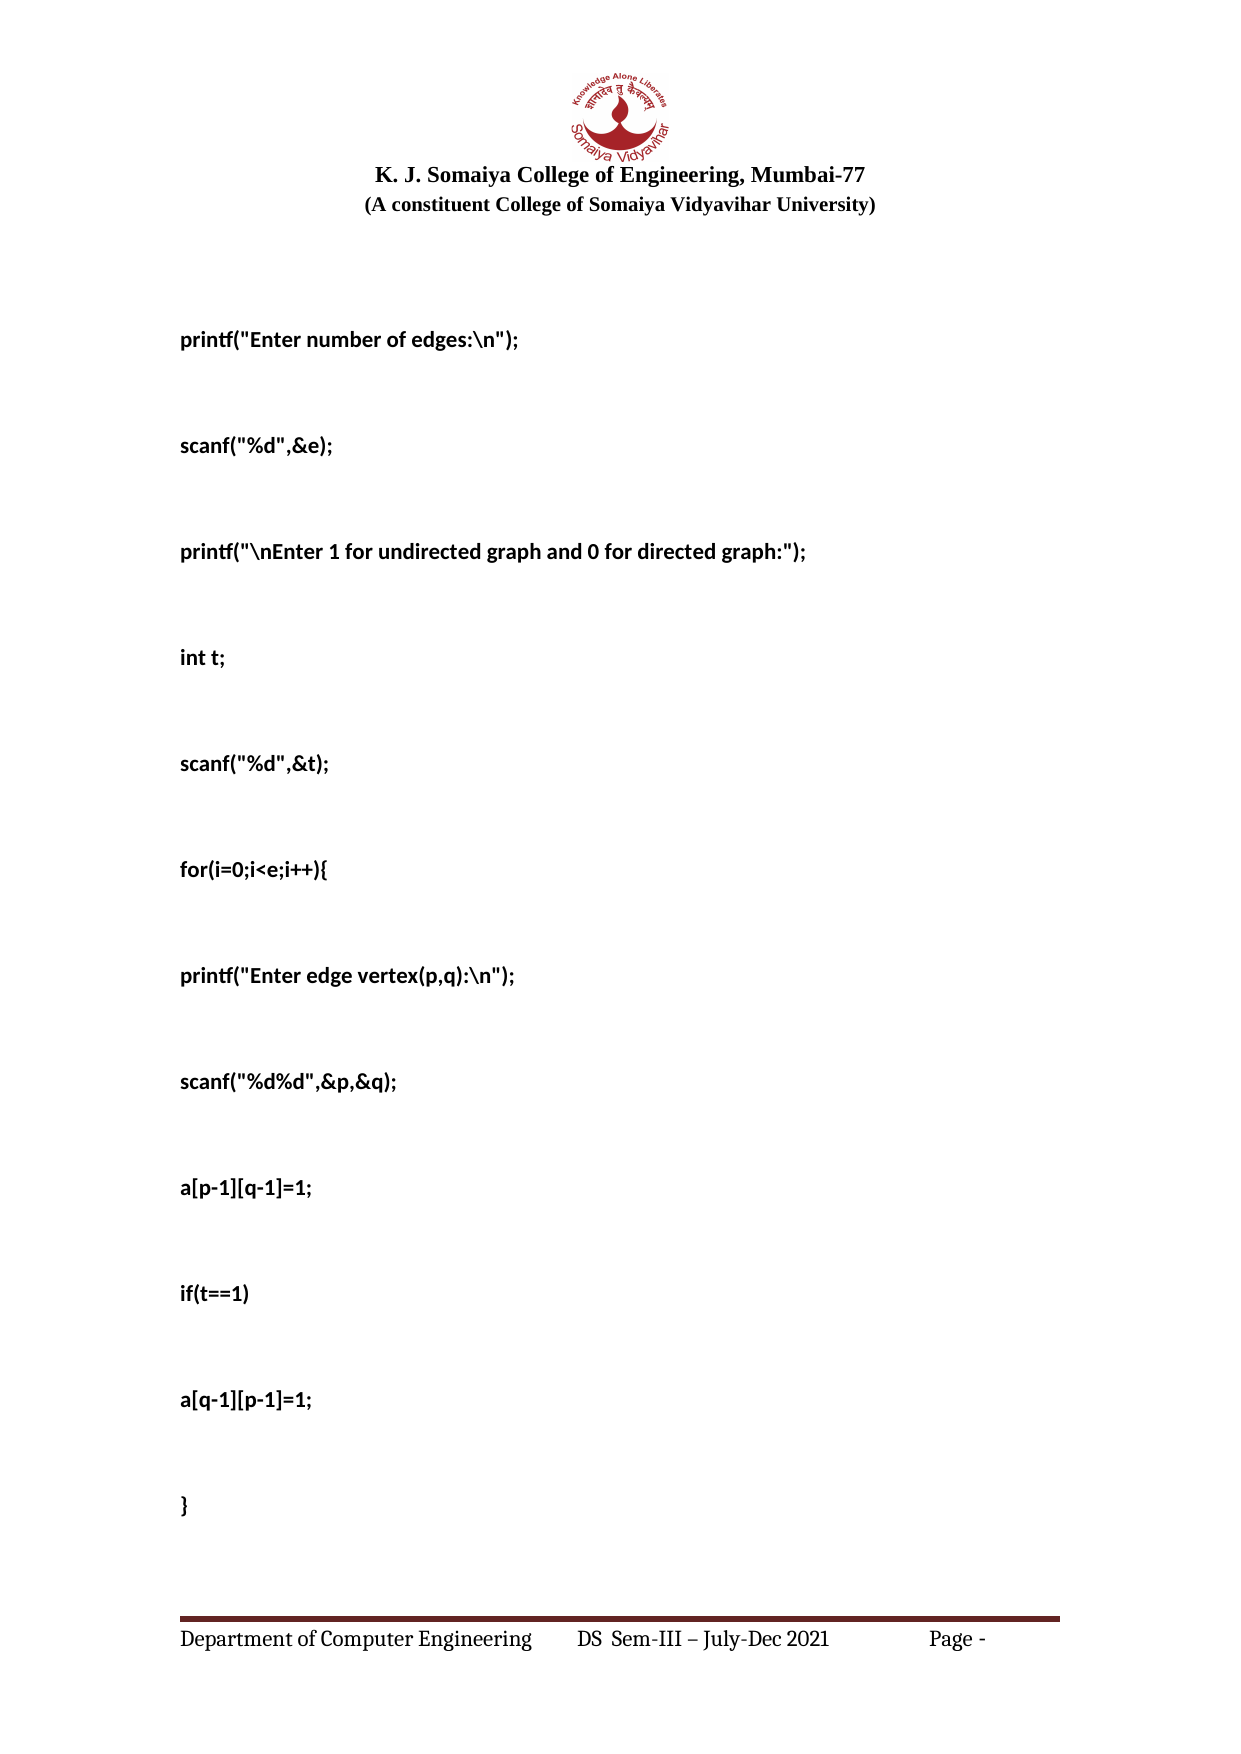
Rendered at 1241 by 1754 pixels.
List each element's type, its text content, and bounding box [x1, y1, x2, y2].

text scanf("%d%d",&p,&q); [180, 1067, 1060, 1095]
text } [180, 1491, 1060, 1519]
text printf("Enter edge vertex(p,q):\n"); [180, 961, 1060, 989]
text a[p-1][q-1]=1; [180, 1173, 1060, 1201]
text for(i=0;i<e;i++){ [180, 855, 1060, 883]
text printf("\nEnter 1 for undirected graph and 0 for directed graph:"); [180, 537, 1060, 565]
picture [571, 73, 669, 162]
text a[q-1][p-1]=1; [180, 1385, 1060, 1413]
text scanf("%d",&e); [180, 431, 1060, 459]
text int t; [180, 643, 1060, 671]
text scanf("%d",&t); [180, 749, 1060, 777]
text if(t==1) [180, 1279, 1060, 1307]
text printf("Enter number of edges:\n"); [180, 325, 1060, 353]
